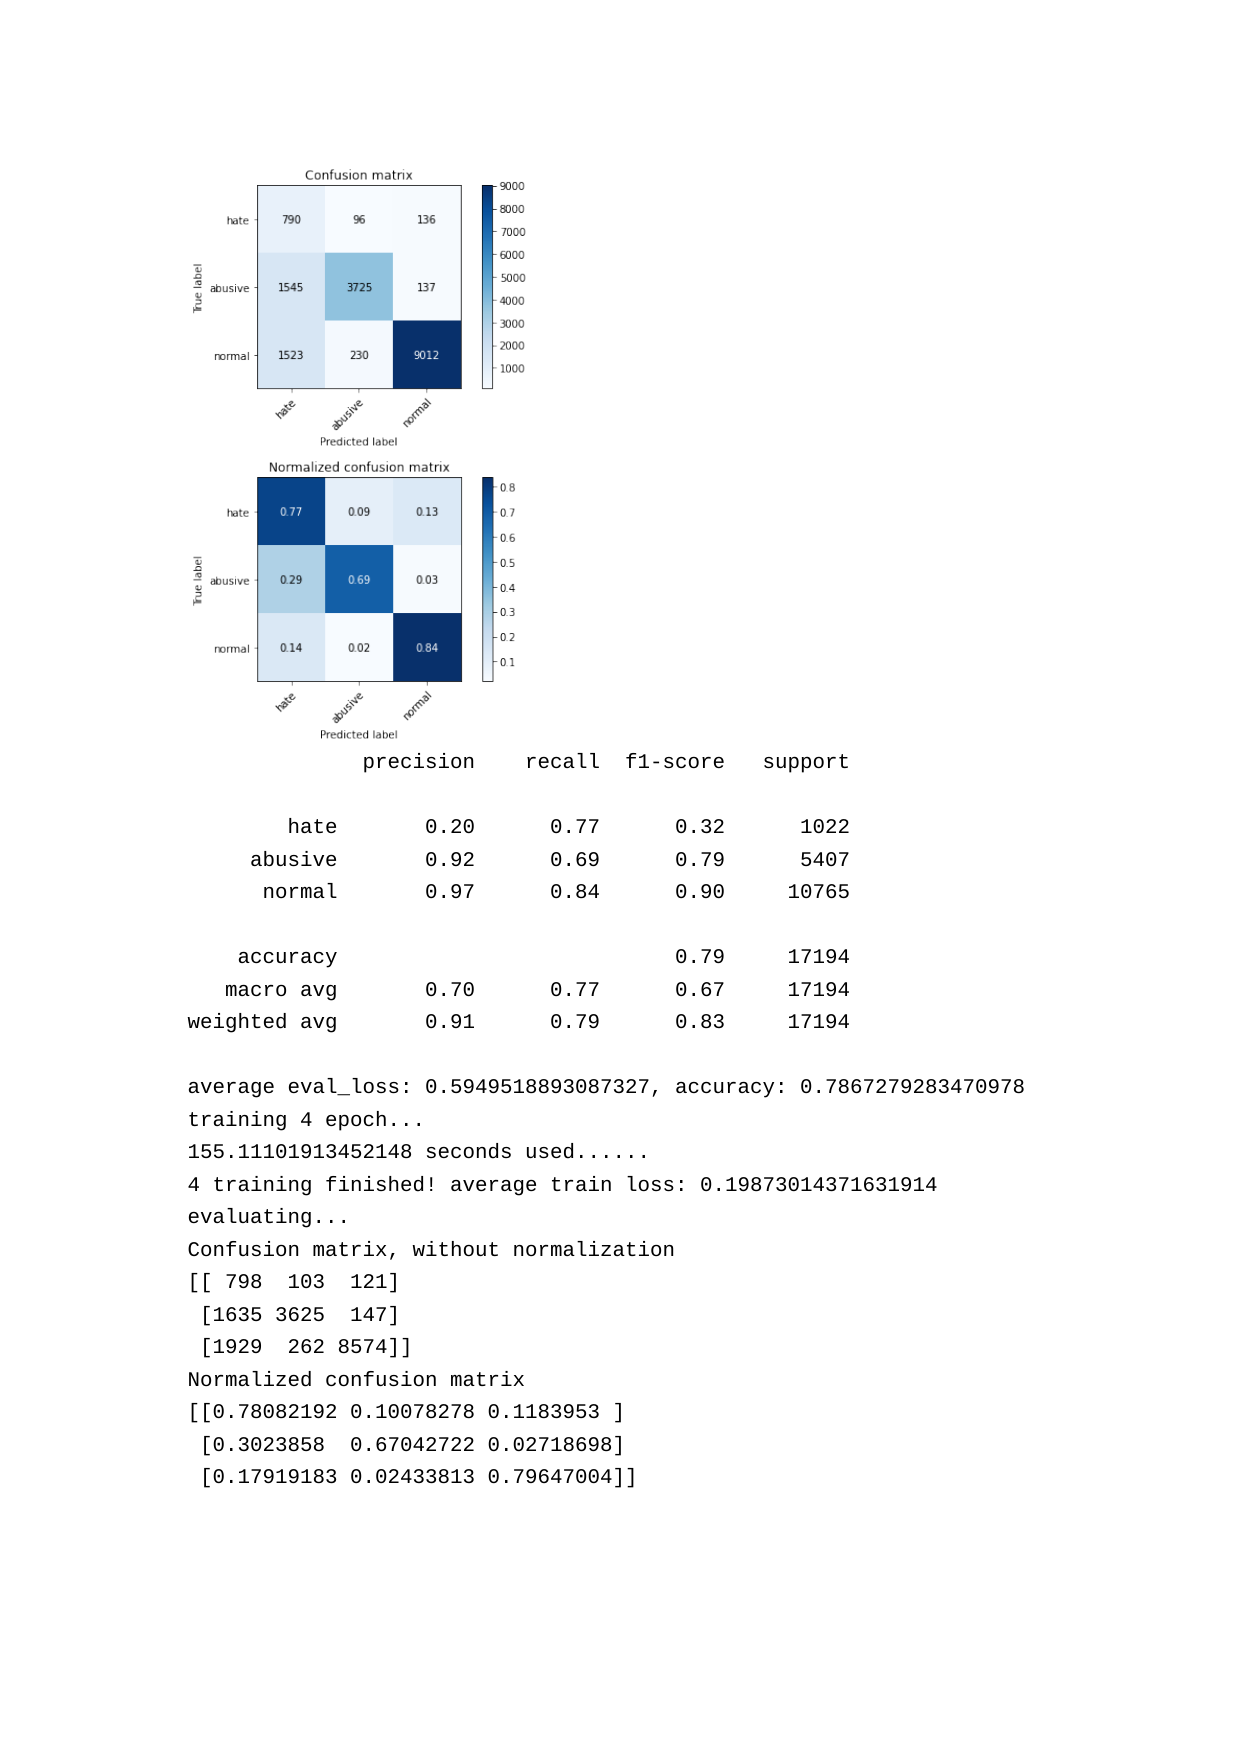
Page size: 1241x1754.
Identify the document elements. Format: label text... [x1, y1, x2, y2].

text [0.3023858 0.67042722 0.02718698] [187, 1429, 1053, 1462]
text [[0.78082192 0.10078278 0.1183953 ] [187, 1397, 1053, 1429]
text evaluating... [187, 1202, 1053, 1234]
text 155.11101913452148 seconds used...... [187, 1137, 1053, 1169]
text macro avg 0.70 0.77 0.67 17194 [187, 974, 1053, 1007]
text Confusion matrix, without normalization [187, 1234, 1053, 1267]
picture [187, 162, 533, 454]
text weighted avg 0.91 0.79 0.83 17194 [187, 1007, 1053, 1039]
text accuracy 0.79 17194 [187, 942, 1053, 974]
text average eval_loss: 0.5949518893087327, accuracy: 0.7867279283470978 [187, 1072, 1053, 1104]
text abusive 0.92 0.69 0.79 5407 [187, 844, 1053, 877]
text normal 0.97 0.84 0.90 10765 [187, 877, 1053, 909]
text hate 0.20 0.77 0.32 1022 [187, 812, 1053, 844]
text precision recall f1-score support [187, 747, 1053, 779]
text [0.17919183 0.02433813 0.79647004]] [187, 1462, 1053, 1494]
text [1929 262 8574]] [187, 1332, 1053, 1364]
text 4 training finished! average train loss: 0.19873014371631914 [187, 1169, 1053, 1202]
text [[ 798 103 121] [187, 1267, 1053, 1299]
picture [187, 455, 523, 747]
text Normalized confusion matrix [187, 1364, 1053, 1397]
text [1635 3625 147] [187, 1299, 1053, 1332]
text training 4 epoch... [187, 1104, 1053, 1137]
